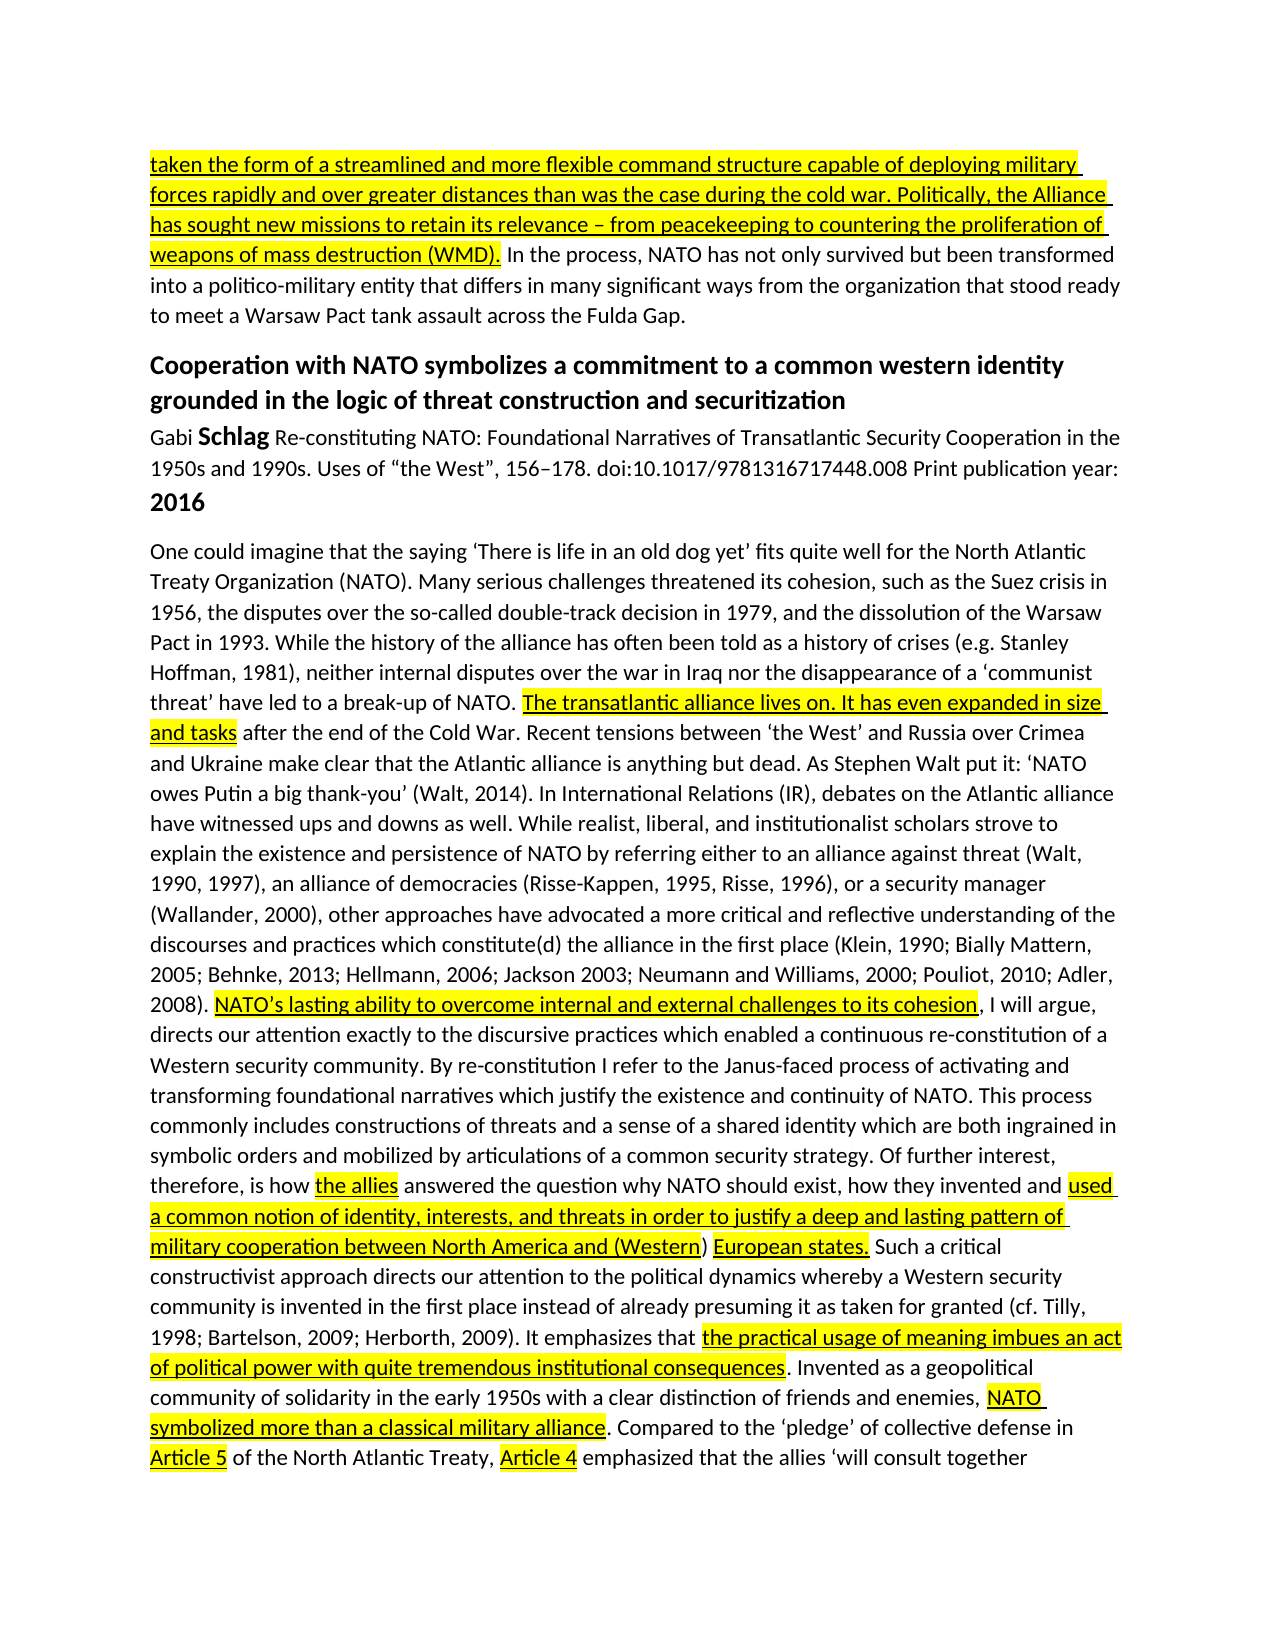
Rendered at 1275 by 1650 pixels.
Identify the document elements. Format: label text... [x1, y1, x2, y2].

subtitle Cooperation with NATO symbolizes a commitment to a common western identity grounded in the logic of threat construction and securitization [150, 348, 1125, 417]
text Gabi Schlag Re-constituting NATO: Foundational Narratives of Transatlantic Security Cooperation in the 1950s and 1990s. Uses of “the West”, 156–178. doi:10.1017/9781316717448.008 Print publication year: 2016 [150, 419, 1125, 518]
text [150, 537, 1125, 1472]
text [150, 150, 1125, 329]
